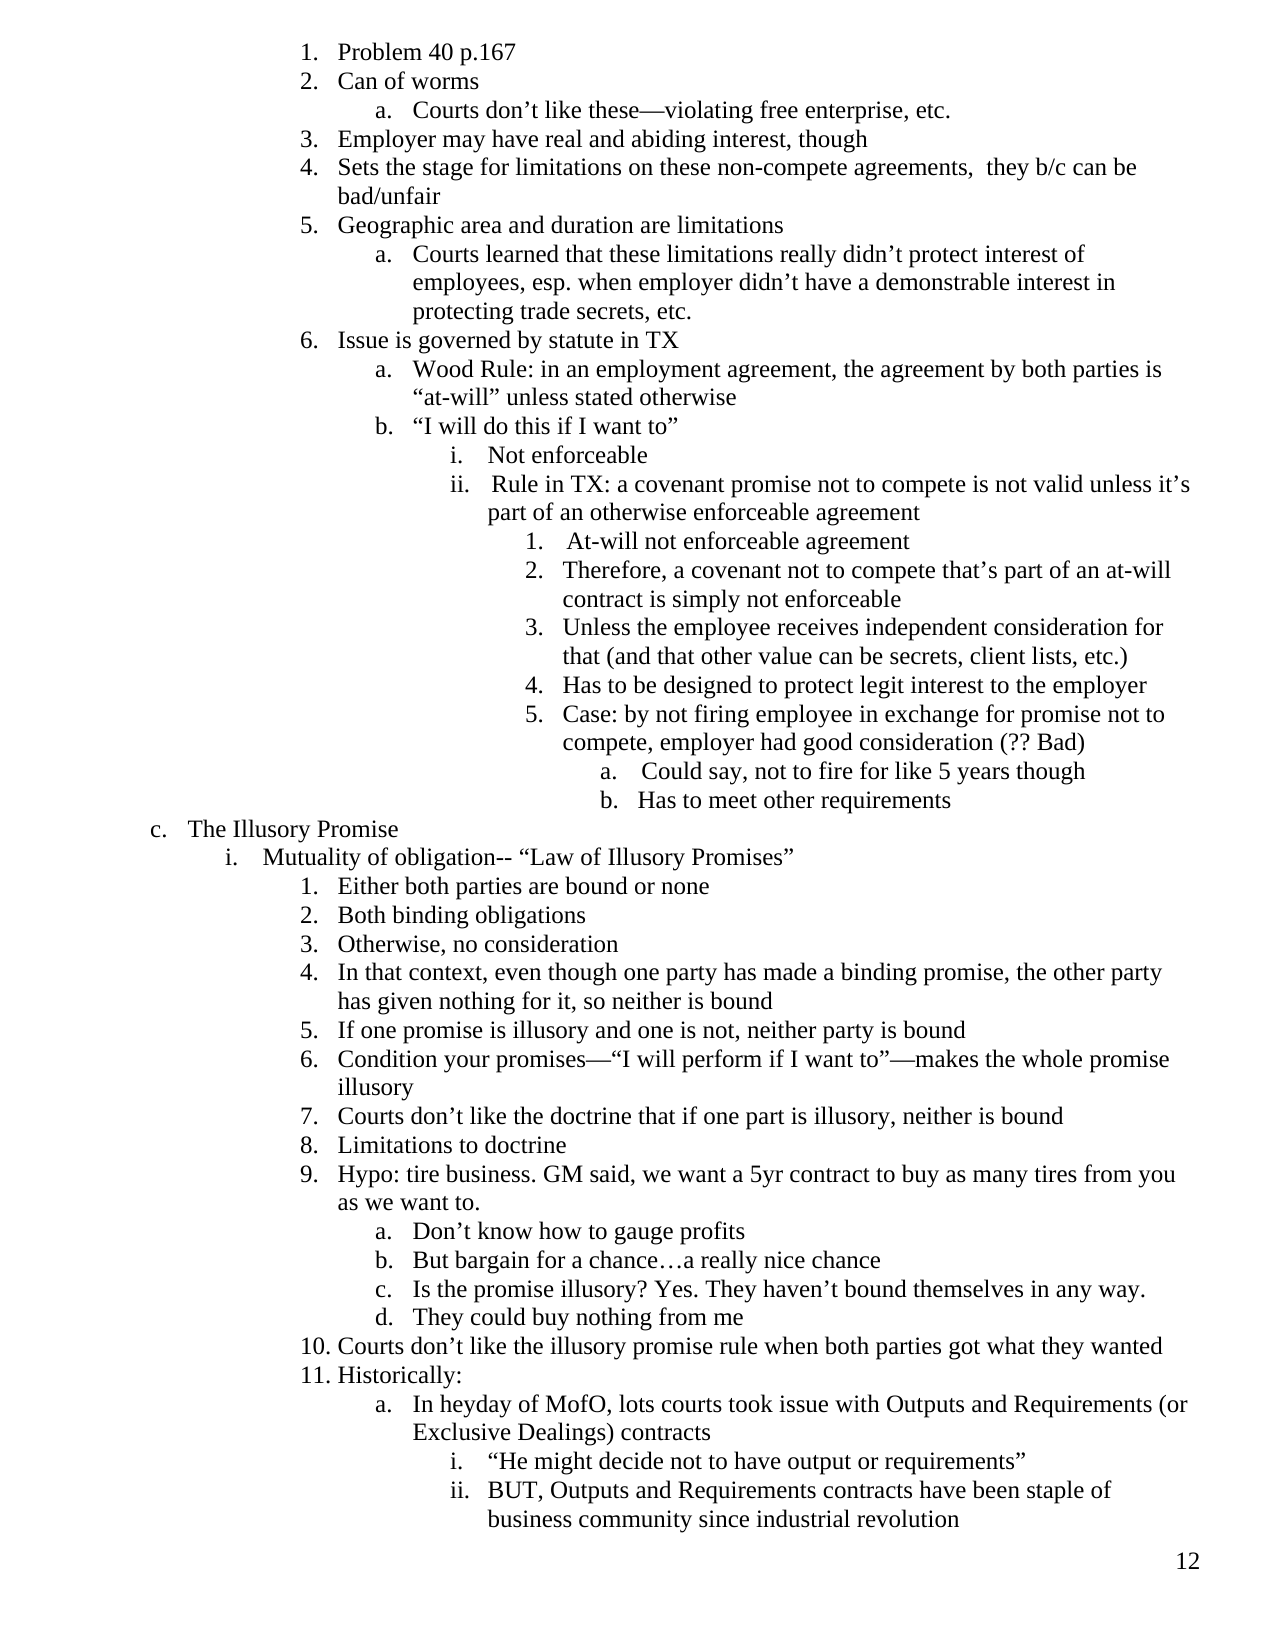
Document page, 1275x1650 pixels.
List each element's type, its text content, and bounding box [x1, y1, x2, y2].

list “He might decide not to have output or requirements” [450, 1446, 1200, 1475]
list Has to meet other requirements [600, 785, 1200, 814]
list Sets the stage for limitations on these non-compete agreements, they b/c can be bad/unfair [300, 152, 1200, 210]
list Is the promise illusory? Yes. They haven’t bound themselves in any way. [375, 1274, 1200, 1302]
list In that context, even though one party has made a binding promise, the other party has given nothing for it, so neither is bound [300, 957, 1200, 1015]
list Can of worms [300, 66, 1200, 95]
list Rule in TX: a covenant promise not to compete is not valid unless it’s part of an otherwise enforceable agreement [450, 469, 1200, 526]
list Could say, not to fire for like 5 years though [600, 756, 1200, 785]
list Therefore, a covenant not to compete that’s part of an at-will contract is simply not enforceable [525, 555, 1200, 612]
list Don’t know how to gauge profits [375, 1216, 1200, 1245]
list At-will not enforceable agreement [525, 526, 1200, 555]
list “I will do this if I want to” [375, 411, 1200, 440]
list Geographic area and duration are limitations [300, 210, 1200, 239]
list Mutuality of obligation-- “Law of Illusory Promises” [225, 842, 1200, 871]
list BUT, Outputs and Requirements contracts have been staple of business community since industrial revolution [450, 1475, 1200, 1532]
list In heyday of MofO, lots courts took issue with Outputs and Requirements (or Exclusive Dealings) contracts [375, 1389, 1200, 1446]
list Otherwise, no consideration [300, 929, 1200, 957]
list Employer may have real and abiding interest, though [300, 124, 1200, 152]
list Either both parties are bound or none [300, 871, 1200, 900]
list Issue is governed by statute in TX [300, 325, 1200, 354]
list Hypo: tire business. GM said, we want a 5yr contract to buy as many tires from you as we want to. [300, 1159, 1200, 1216]
list Courts don’t like these—violating free enterprise, etc. [375, 95, 1200, 124]
list Wood Rule: in an employment agreement, the agreement by both parties is “at-will” unless stated otherwise [375, 354, 1200, 411]
list Problem 40 p.167 [300, 37, 1200, 66]
list Courts don’t like the doctrine that if one part is illusory, neither is bound [300, 1101, 1200, 1130]
list Condition your promises—“I will perform if I want to”—makes the whole promise illusory [300, 1044, 1200, 1101]
list Case: by not firing employee in exchange for promise not to compete, employer had good consideration (?? Bad) [525, 699, 1200, 756]
list Has to be designed to protect legit interest to the employer [525, 670, 1200, 699]
list But bargain for a chance…a really nice chance [375, 1245, 1200, 1274]
list Historically: [300, 1360, 1200, 1389]
list Both binding obligations [300, 900, 1200, 929]
list If one promise is illusory and one is not, neither party is bound [300, 1015, 1200, 1044]
list The Illusory Promise [150, 814, 1200, 842]
list Courts don’t like the illusory promise rule when both parties got what they wanted [300, 1331, 1200, 1360]
list Not enforceable [450, 440, 1200, 469]
list Unless the employee receives independent consideration for that (and that other value can be secrets, client lists, etc.) [525, 612, 1200, 670]
list Courts learned that these limitations really didn’t protect interest of employees, esp. when employer didn’t have a demonstrable interest in protecting trade secrets, etc. [375, 239, 1200, 325]
list They could buy nothing from me [375, 1302, 1200, 1331]
list Limitations to doctrine [300, 1130, 1200, 1159]
